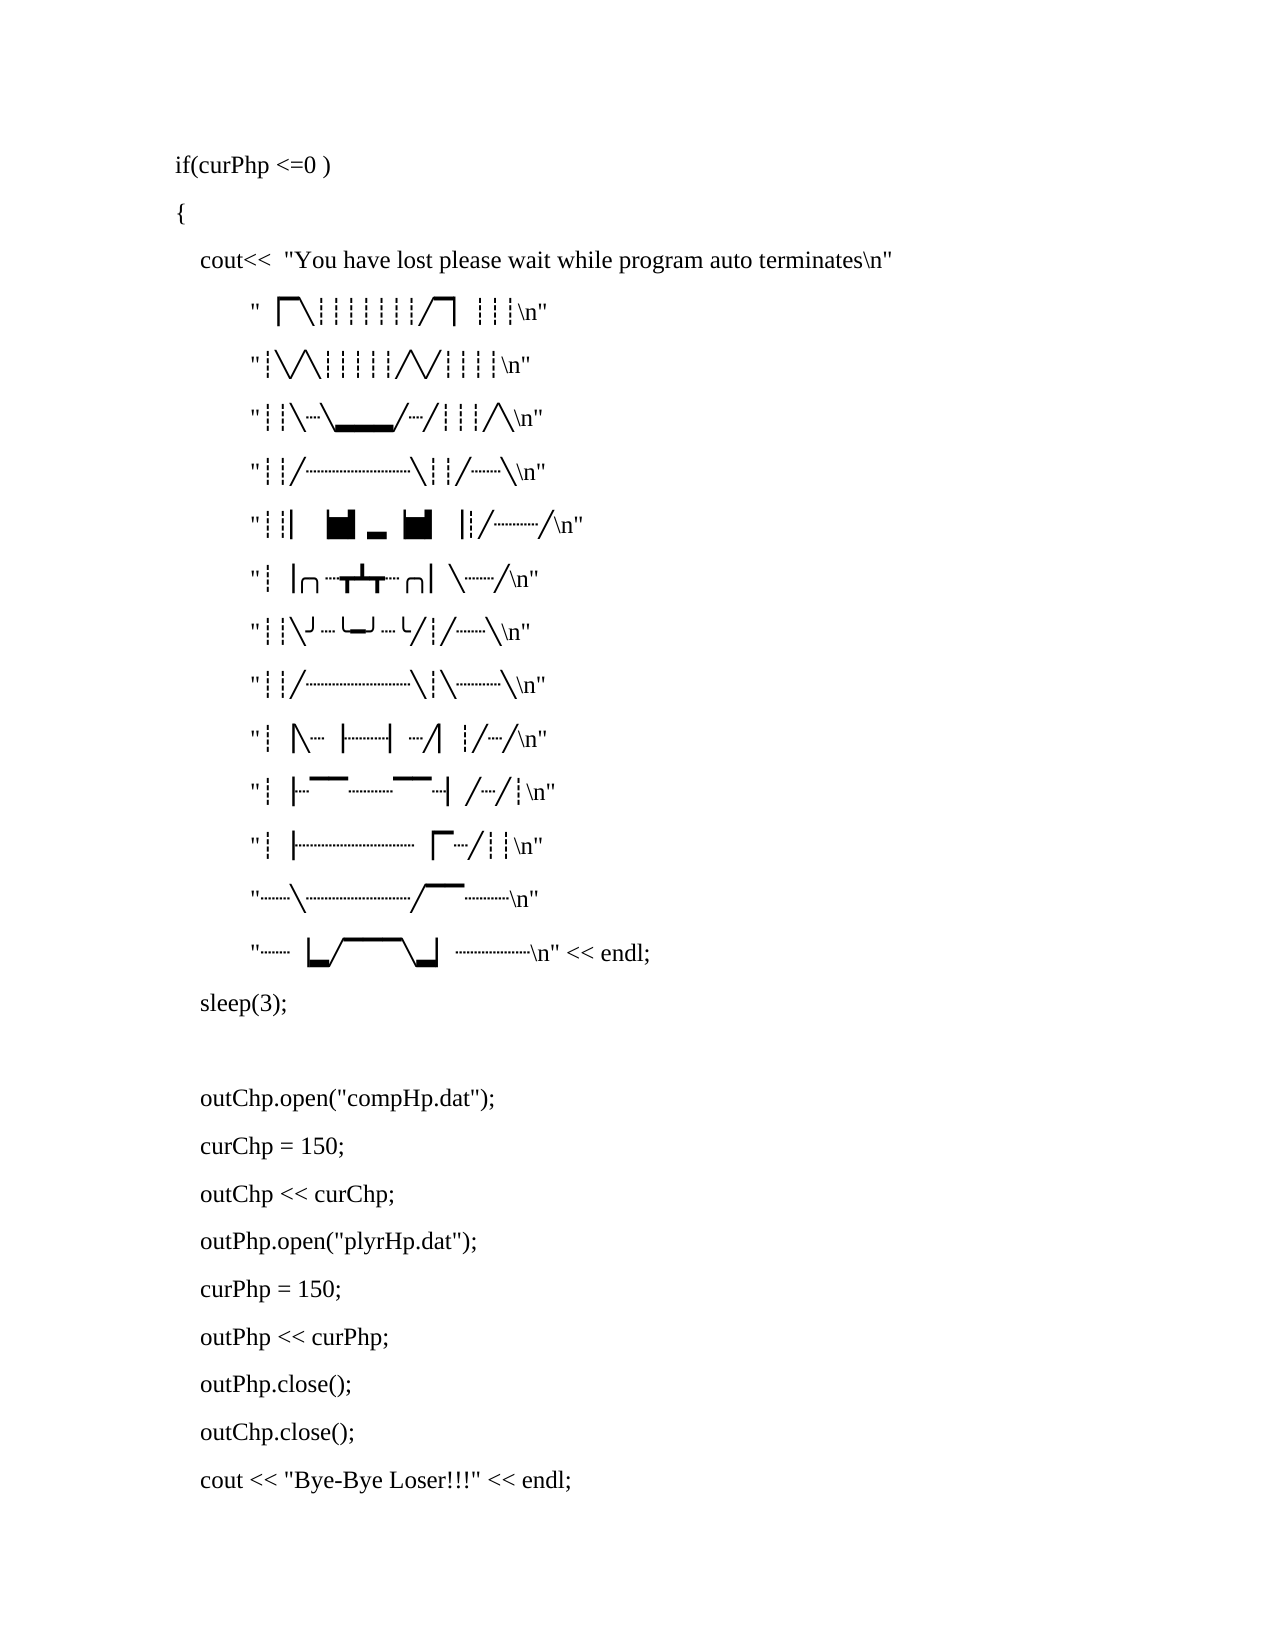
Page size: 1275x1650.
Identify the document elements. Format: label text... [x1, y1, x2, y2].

text "┊┊╲╯┈╰━╯┈╰╱┊╱┈┈╲\n" [150, 614, 1125, 648]
text "▕▔╲┊┊┊┊┊┊┊╱▔▏┊┊┊\n" [150, 293, 1125, 327]
text "┊┊╱┈┈┈┈┈┈┈╲┊┊╱┈┈╲\n" [150, 453, 1125, 487]
text "┊┊▏▕▆▍▂▕▆▍▕┊╱┈┈┈╱\n" [150, 507, 1125, 541]
text outChp.close(); [150, 1417, 1125, 1446]
text if(curPhp <=0 ) [150, 150, 1125, 179]
text "┊▕╲┈▕┈┈┈▏┈╱▏┊╱┈╱\n" [150, 721, 1125, 755]
text outPhp << curPhp; [150, 1322, 1125, 1351]
text outPhp.open("plyrHp.dat"); [150, 1226, 1125, 1255]
text "┊╲╱╲┊┊┊┊┊╱╲╱┊┊┊┊\n" [150, 347, 1125, 381]
text outChp.open("compHp.dat"); [150, 1083, 1125, 1112]
text cout<< "You have lost please wait while program auto terminates\n" [150, 245, 1125, 274]
text "┊┊╱┈┈┈┈┈┈┈╲┊╲┈┈┈╲\n" [150, 667, 1125, 701]
text "┈┈▕▂╱▔▔▔╲▂▏┈┈┈┈┈\n" << endl; [150, 934, 1125, 968]
text curChp = 150; [150, 1131, 1125, 1160]
text outPhp.close(); [150, 1369, 1125, 1398]
text cout << "Bye-Bye Loser!!!" << endl; [150, 1465, 1125, 1494]
text "┊▕┈▔▔┈┈┈▔▔┈▏╱┈╱┊\n" [150, 774, 1125, 808]
text "┊┊╲┈╲▂▂▂╱┈╱┊┊┊╱╲\n" [150, 400, 1125, 434]
text sleep(3); [150, 988, 1125, 1017]
text "┊▕┈┈┈┈┈┈┈┈▕▔┈╱┊┊\n" [150, 827, 1125, 862]
text "┈┈╲┈┈┈┈┈┈┈╱▔▔┈┈┈\n" [150, 881, 1125, 915]
text "┊▕╭╮┈┳┻┳┈╭╮▏╲┈┈╱\n" [150, 560, 1125, 594]
text curPhp = 150; [150, 1274, 1125, 1303]
text { [150, 198, 1125, 226]
text outChp << curChp; [150, 1179, 1125, 1207]
